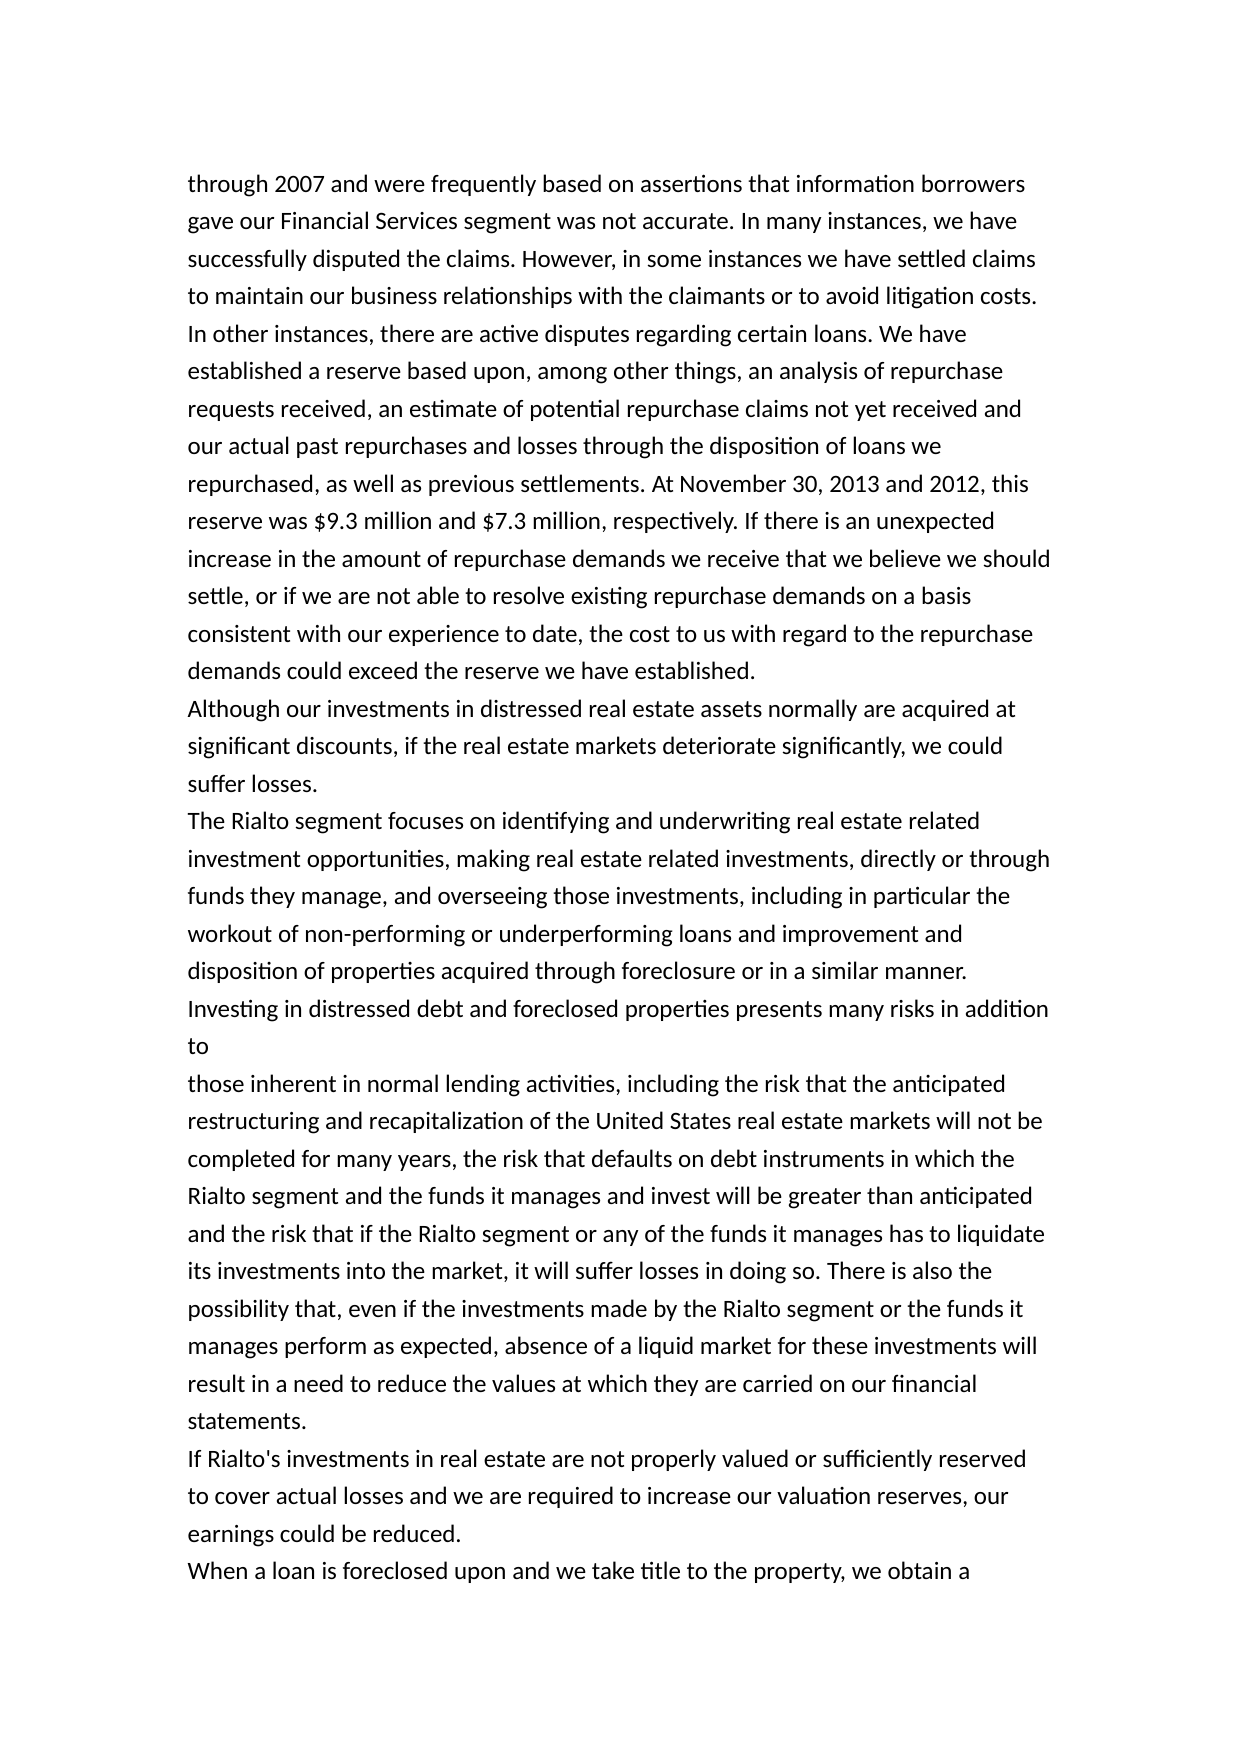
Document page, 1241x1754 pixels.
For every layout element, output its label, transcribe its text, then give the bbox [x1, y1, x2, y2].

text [187, 1552, 1053, 1589]
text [187, 164, 1053, 689]
text those inherent in normal lending activities, including the risk that the anticipated restructuring and recapitalization of the United States real estate markets will not be completed for many years, the risk that defaults on debt instruments in which the Rialto segment and the funds it manages and invest will be greater than anticipated and the risk that if the Rialto segment or any of the funds it manages has to liquidate its investments into the market, it will suffer losses in doing so. There is also the possibility that, even if the investments made by the Rialto segment or the funds it manages perform as expected, absence of a liquid market for these investments will result in a need to reduce the values at which they are carried on our financial statements. [187, 1064, 1053, 1439]
text If Rialto's investments in real estate are not properly valued or sufficiently reserved to cover actual losses and we are required to increase our valuation reserves, our earnings could be reduced. [187, 1439, 1053, 1552]
text Although our investments in distressed real estate assets normally are acquired at significant discounts, if the real estate markets deteriorate significantly, we could suffer losses. [187, 689, 1053, 802]
text The Rialto segment focuses on identifying and underwriting real estate related investment opportunities, making real estate related investments, directly or through funds they manage, and overseeing those investments, including in particular the workout of non-performing or underperforming loans and improvement and disposition of properties acquired through foreclosure or in a similar manner. Investing in distressed debt and foreclosed properties presents many risks in addition to [187, 802, 1053, 1064]
